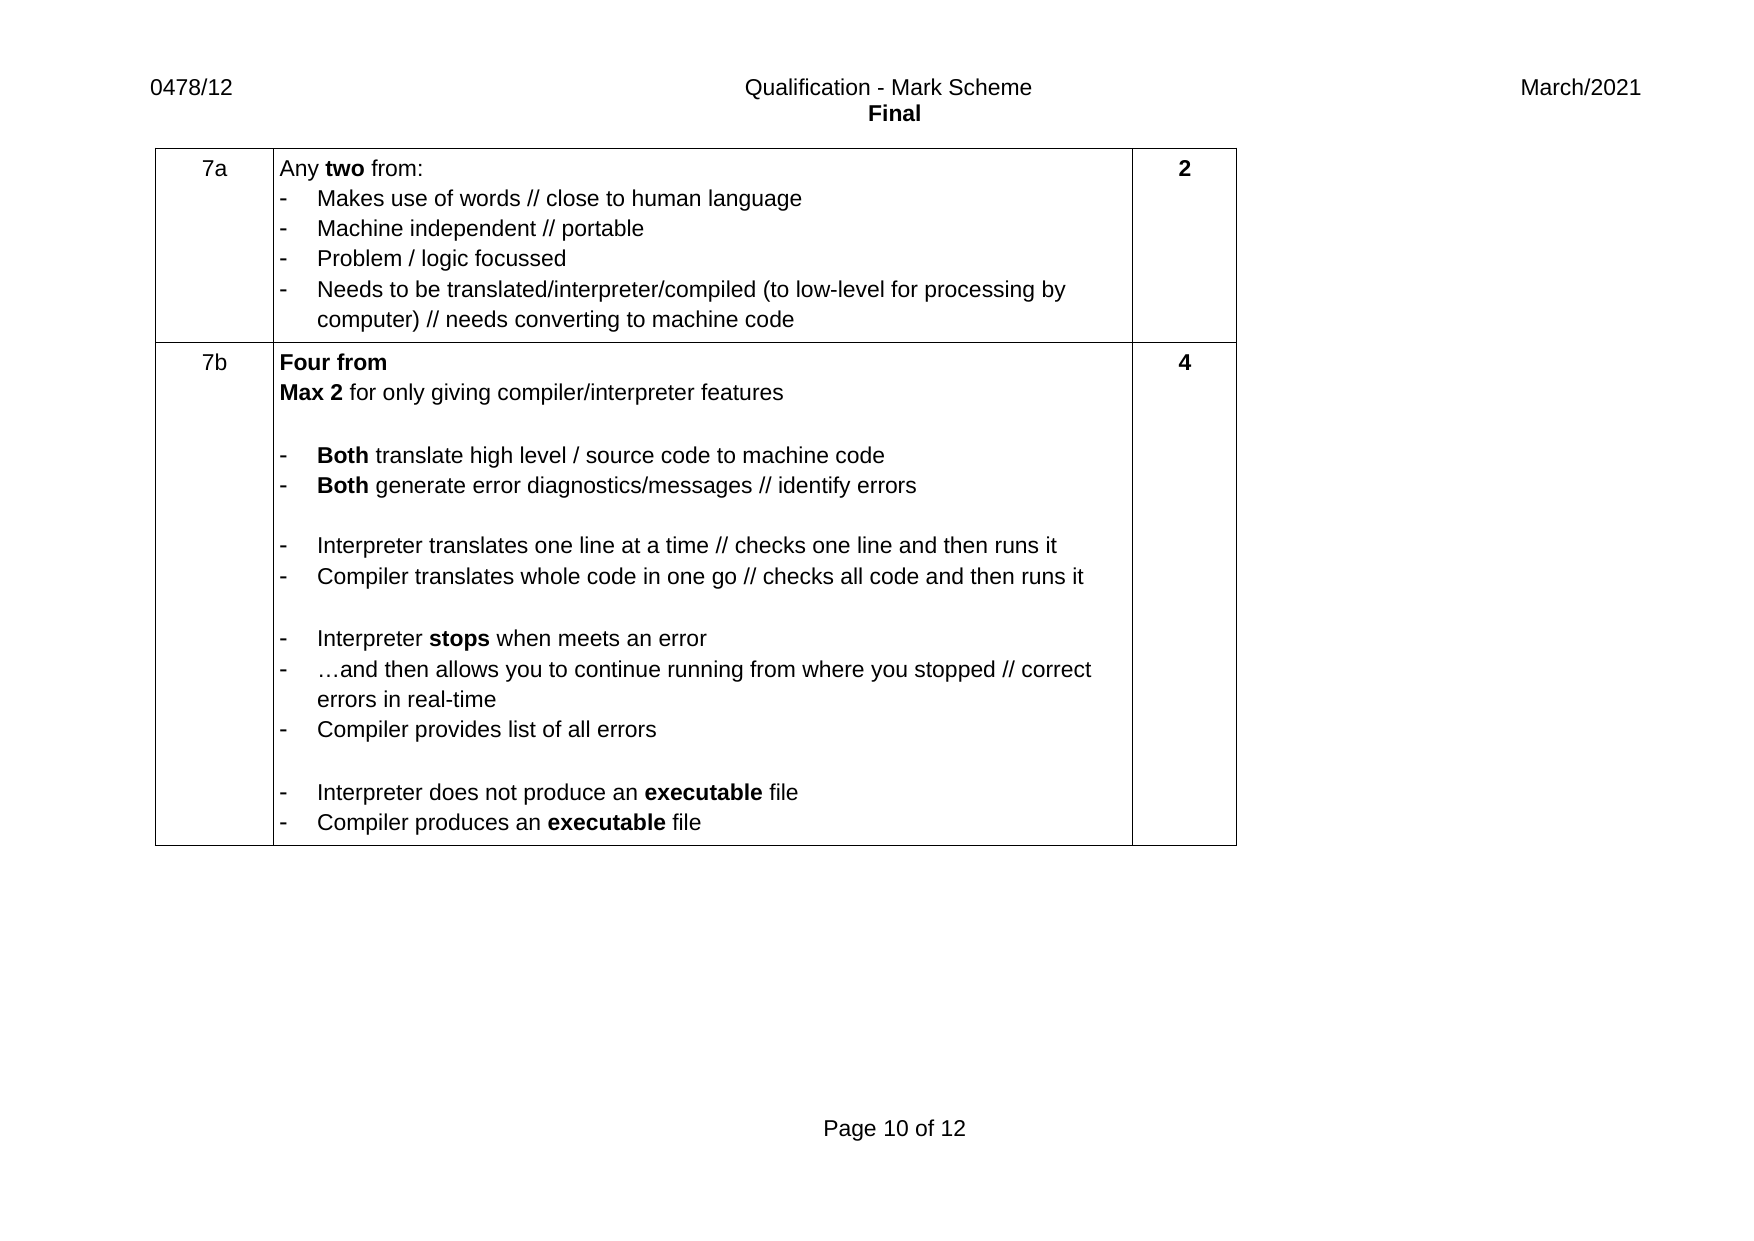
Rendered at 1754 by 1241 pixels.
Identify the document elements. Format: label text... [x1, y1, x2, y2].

table_header 7a [156, 149, 273, 342]
table_cell 7b [156, 343, 273, 845]
table_header 2 [1133, 149, 1236, 342]
table_header Any two from: Makes use of words // close to human language Machine independent // portable Problem / logic focussed Needs to be translated/interpreter/compiled (to low-level for processing by computer) // needs converting to machine code [274, 149, 1132, 342]
table_cell Four from Max 2 for only giving compiler/interpreter features Both translate high level / source code to machine code Both generate error diagnostics/messages // identify errors Interpreter translates one line at a time // checks one line and then runs it Compiler translates whole code in one go // checks all code and then runs it Interpreter stops when meets an error …and then allows you to continue running from where you stopped // correct errors in real-time Compiler provides list of all errors Interpreter does not produce an executable file Compiler produces an executable file [274, 343, 1132, 845]
table_cell 4 [1133, 343, 1236, 845]
